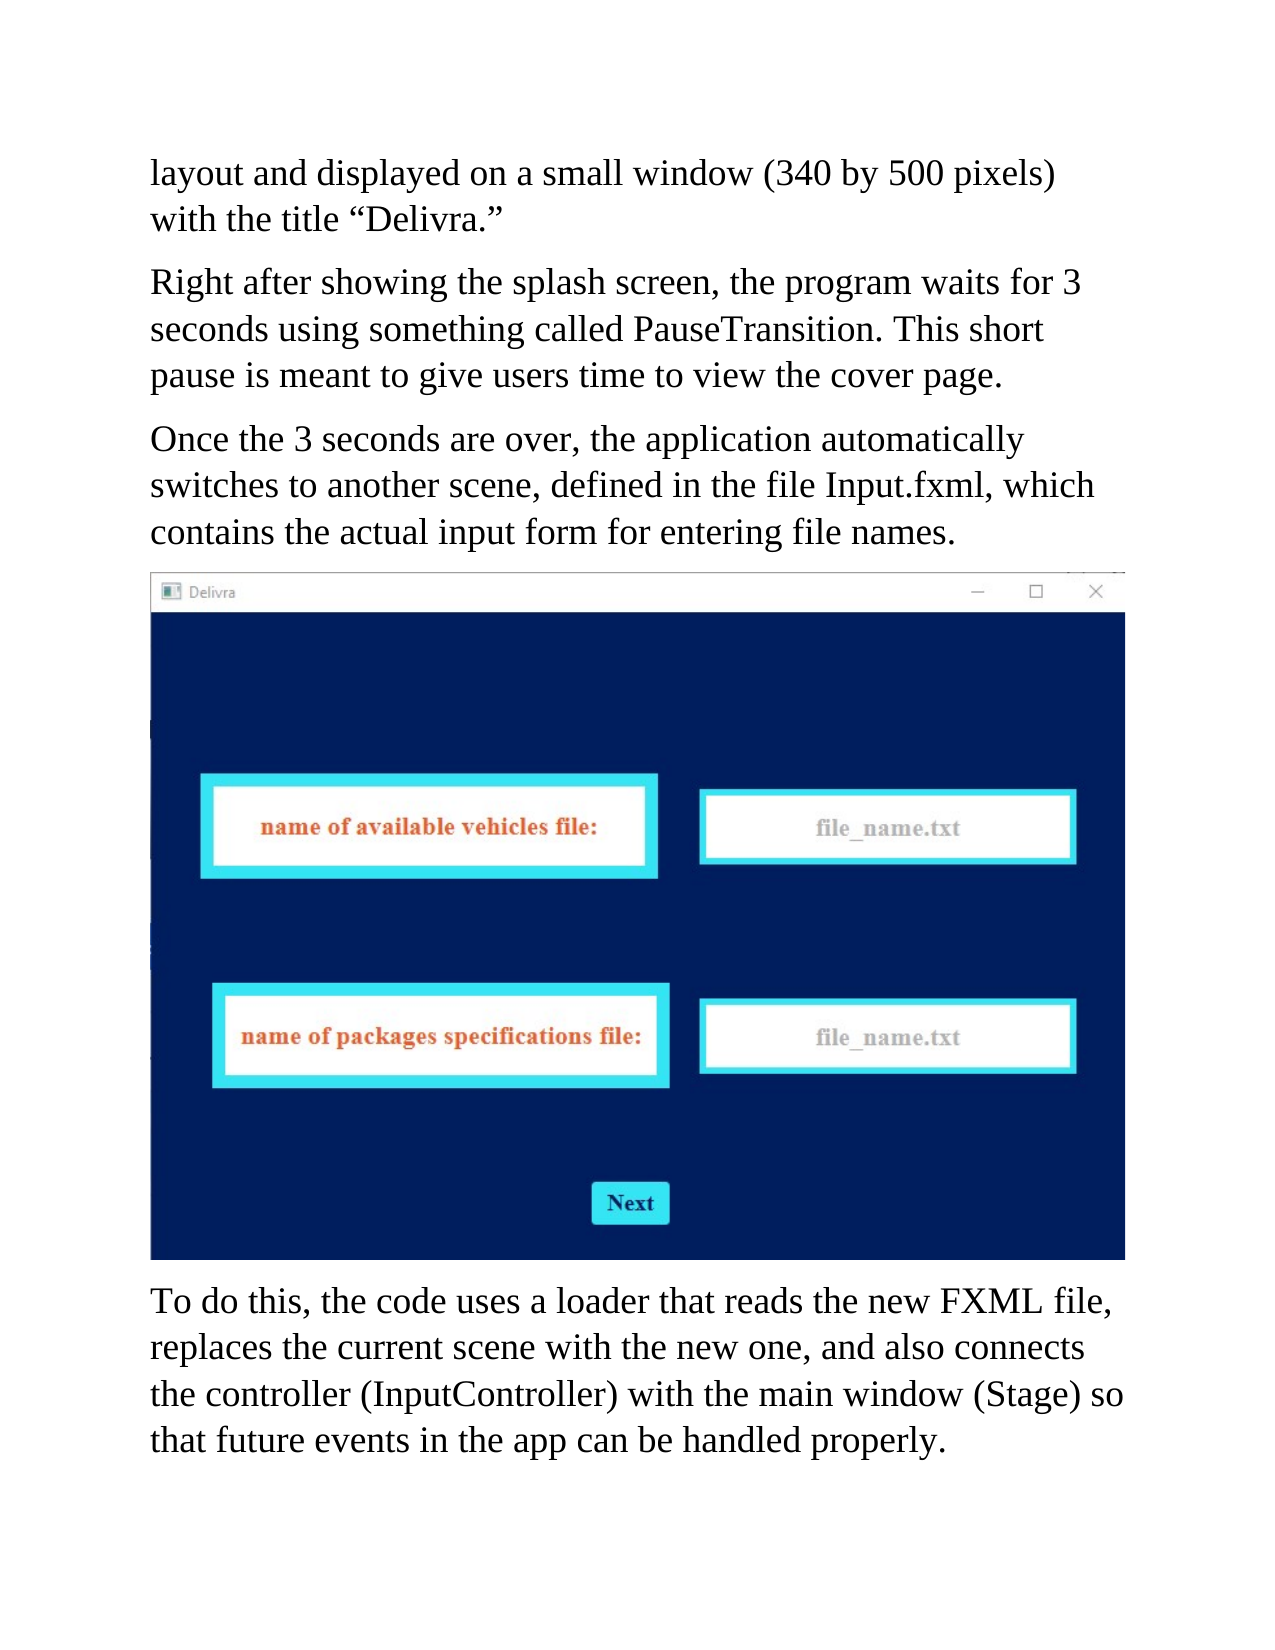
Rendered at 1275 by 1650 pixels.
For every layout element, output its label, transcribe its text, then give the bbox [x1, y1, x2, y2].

text Once the 3 seconds are over, the application automatically switches to another scene, defined in the file Input.fxml, which contains the actual input form for entering file names. [150, 416, 1125, 552]
text To do this, the code uses a loader that reads the new FXML file, replaces the current scene with the new one, and also connects the controller (InputController) with the main window (Stage) so that future events in the app can be handled properly. [150, 1278, 1125, 1461]
text Right after showing the splash screen, the program waits for 3 seconds using something called PauseTransition. This short pause is meant to give users time to view the cover page. [150, 260, 1125, 396]
picture [150, 572, 1125, 1260]
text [150, 150, 1125, 240]
